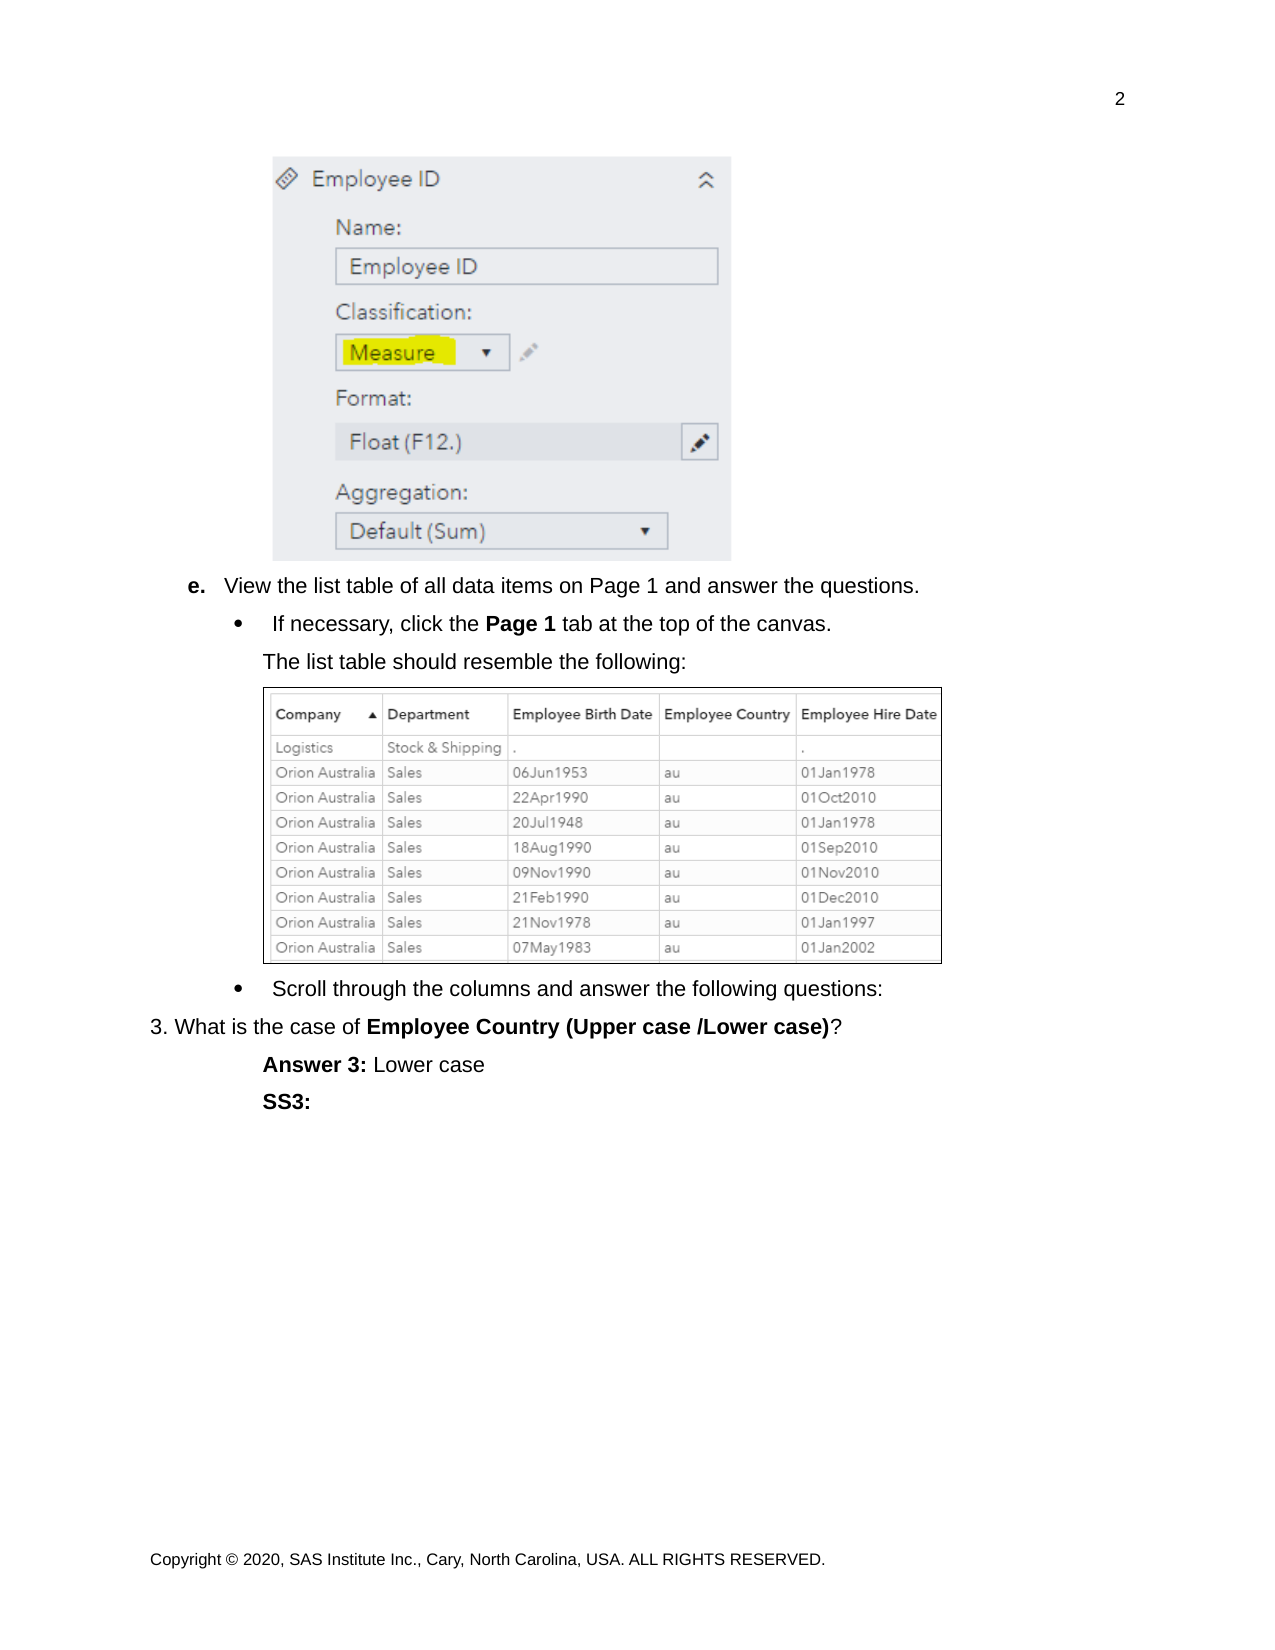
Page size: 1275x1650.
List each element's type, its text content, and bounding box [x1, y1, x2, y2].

list Scroll through the columns and answer the following questions: [234, 976, 1125, 1001]
list Answer 3: Lower case [262, 1052, 1125, 1077]
list View the list table of all data items on Page 1 and answer the questions. [187, 573, 1125, 599]
list 3. What is the case of Employee Country (Upper case /Lower case)? [150, 1014, 1125, 1039]
picture [262, 150, 733, 561]
list If necessary, click the Page 1 tab at the top of the canvas. [234, 611, 1125, 636]
list SS3: [262, 1089, 1125, 1114]
list The list table should resemble the following: [262, 649, 1125, 674]
picture [264, 688, 941, 963]
